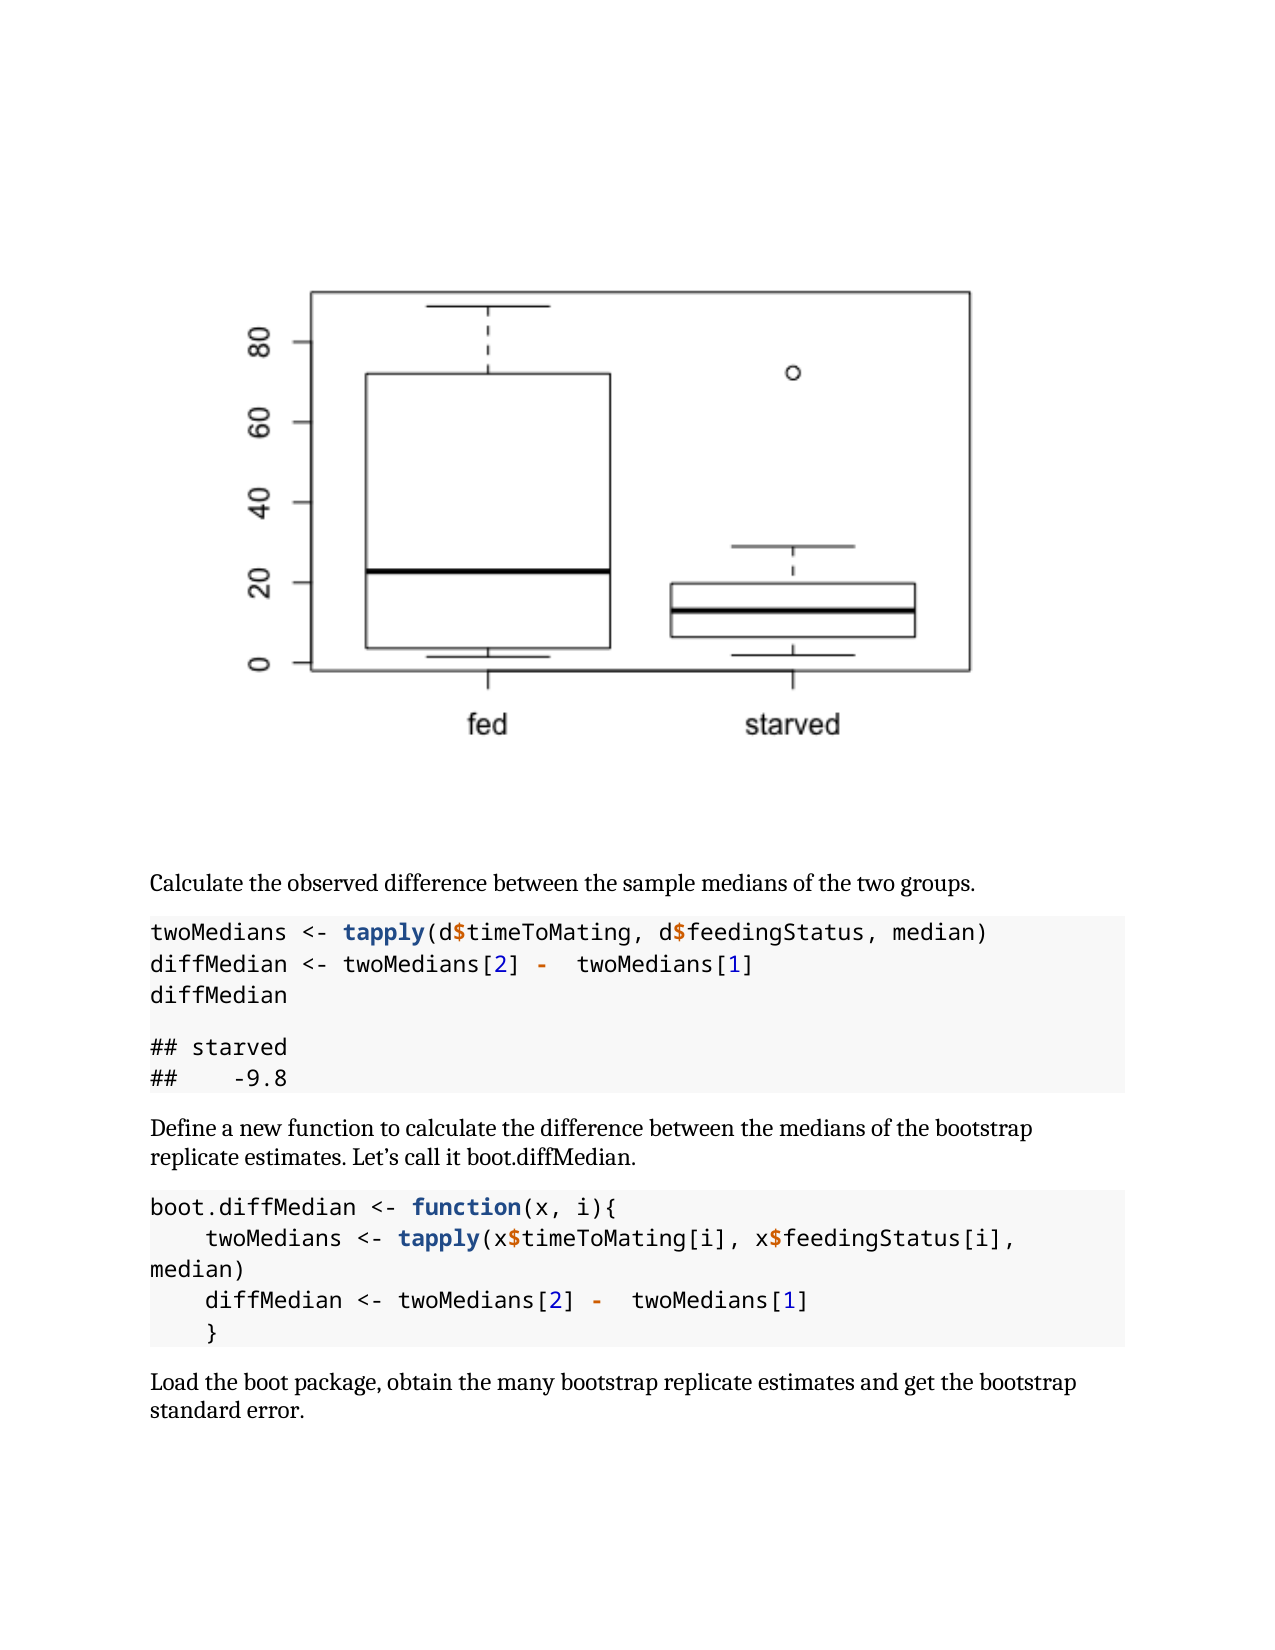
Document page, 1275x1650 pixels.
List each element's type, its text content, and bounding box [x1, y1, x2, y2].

text twoMedians <- tapply(d$timeToMating, d$feedingStatus, median) diffMedian <- twoMedians[2] - twoMedians[1] diffMedian [150, 916, 1125, 1010]
text Calculate the observed difference between the sample medians of the two groups. [150, 869, 1125, 897]
picture [168, 150, 1044, 850]
text Define a new function to calculate the difference between the medians of the bootstrap replicate estimates. Let’s call it boot.diffMedian. [150, 1114, 1125, 1172]
text boot.diffMedian <- function(x, i){ twoMedians <- tapply(x$timeToMating[i], x$feedingStatus[i], median) diffMedian <- twoMedians[2] - twoMedians[1] } [219, 1190, 1125, 1347]
text ## starved ## -9.8 [150, 1031, 1125, 1093]
text Load the boot package, obtain the many bootstrap replicate estimates and get the bootstrap standard error. [150, 1367, 1125, 1425]
